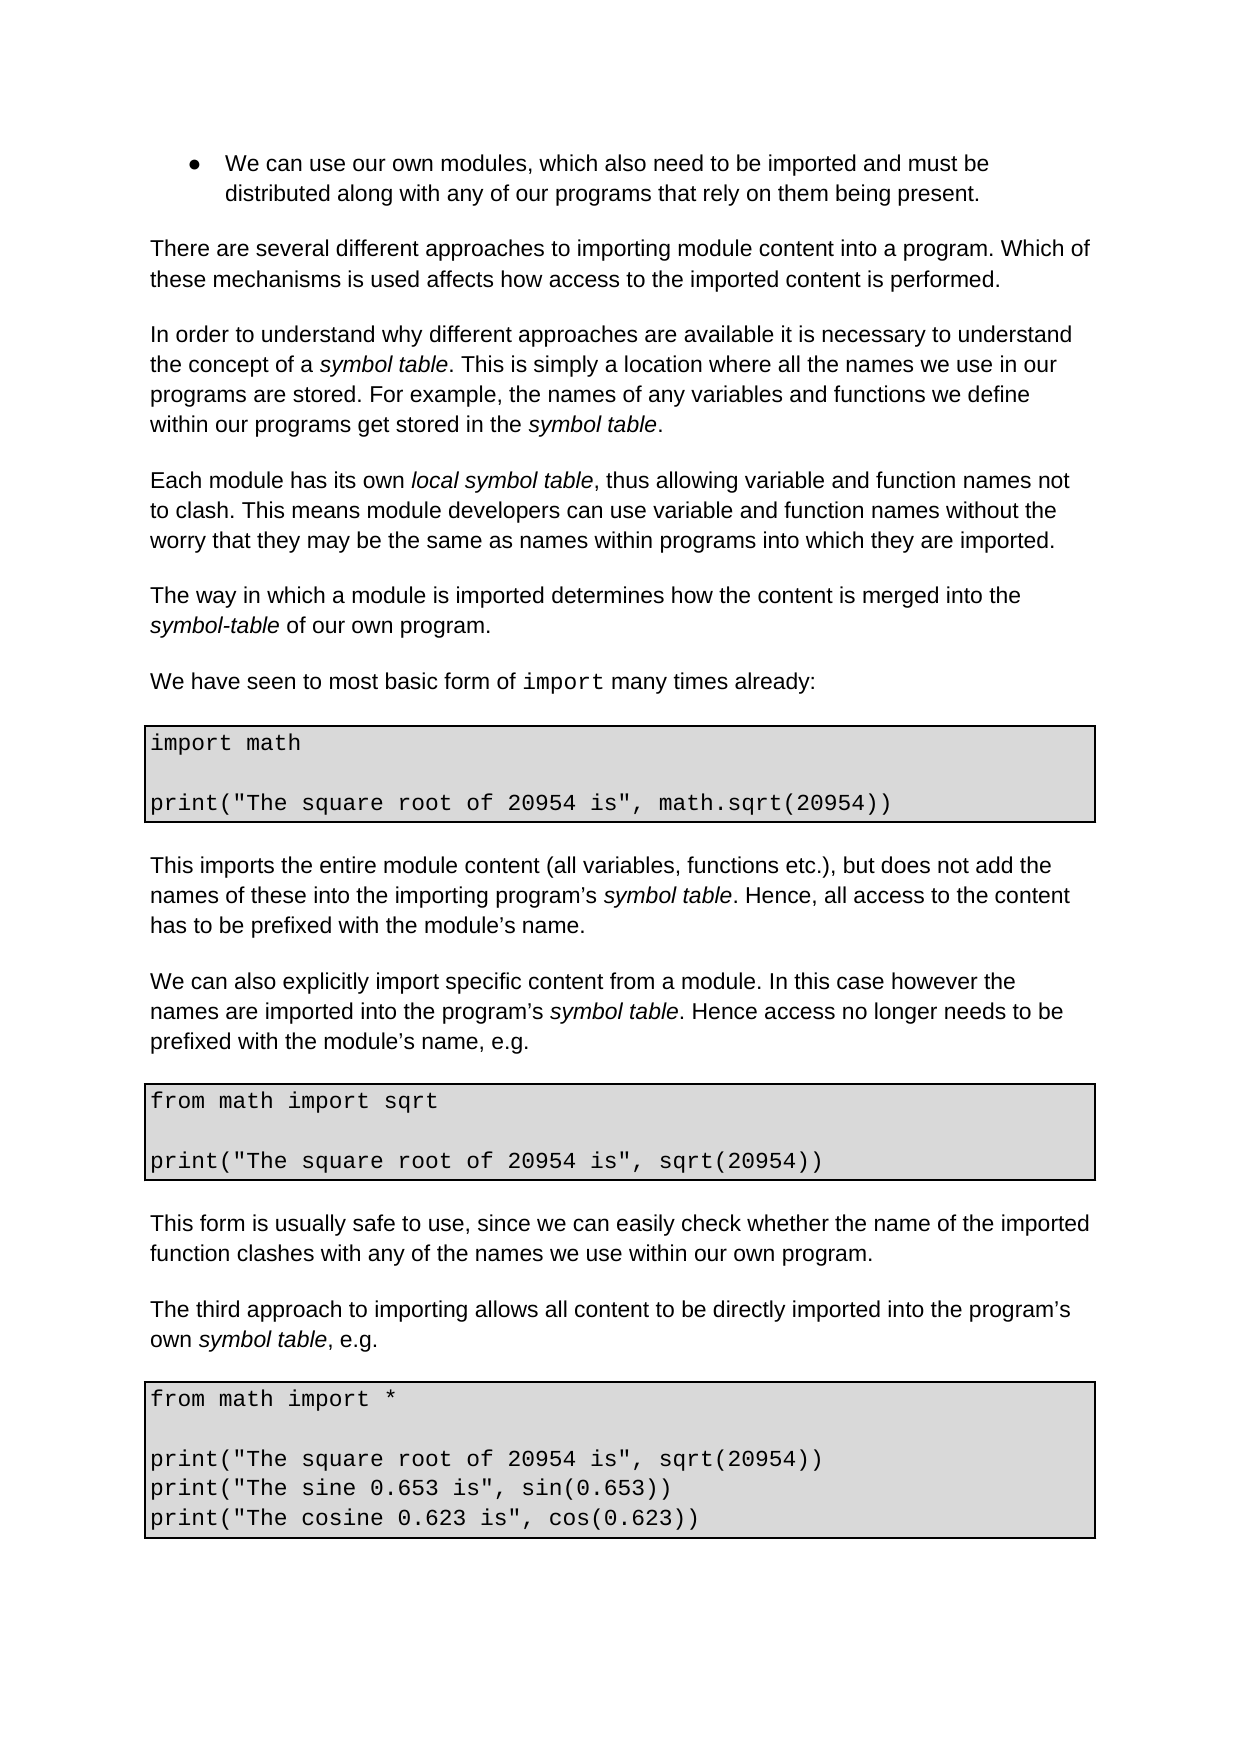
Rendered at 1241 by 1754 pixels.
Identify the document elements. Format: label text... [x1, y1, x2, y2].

text print("The square root of 20954 is", sqrt(20954)) [146, 1441, 1094, 1470]
text The third approach to importing allows all content to be directly imported into the program’s own symbol table, e.g. [150, 1296, 1090, 1352]
text from math import * [146, 1383, 1094, 1411]
list We can use our own modules, which also need to be imported and must be distributed along with any of our programs that rely on them being present. [187, 150, 1090, 207]
text This imports the entire module content (all variables, functions etc.), but does not add the names of these into the importing program’s symbol table. Hence, all access to the content has to be prefixed with the module’s name. [150, 852, 1090, 939]
text print("The square root of 20954 is", math.sqrt(20954)) [146, 785, 1094, 821]
text print("The square root of 20954 is", sqrt(20954)) [146, 1143, 1094, 1179]
text In order to understand why different approaches are available it is necessary to understand the concept of a symbol table. This is simply a location where all the names we use in our programs are stored. For example, the names of any variables and functions we define within our programs get stored in the symbol table. [150, 321, 1090, 438]
text The way in which a module is imported determines how the content is merged into the symbol-table of our own program. [150, 582, 1090, 639]
text We can also explicitly import specific content from a module. In this case however the names are imported into the program’s symbol table. Hence access no longer needs to be prefixed with the module’s name, e.g. [150, 968, 1090, 1054]
text We have seen to most basic form of import many times already: [150, 668, 1090, 696]
text import math [146, 727, 1094, 755]
text This form is usually safe to use, since we can easily check whether the name of the imported function clashes with any of the names we use within our own program. [150, 1210, 1090, 1267]
text print("The sine 0.653 is", sin(0.653)) [146, 1470, 1094, 1500]
text Each module has its own local symbol table, thus allowing variable and function names not to clash. This means module developers can use variable and function names without the worry that they may be the same as names within programs into which they are imported. [150, 467, 1090, 553]
text from math import sqrt [146, 1085, 1094, 1113]
text There are several different approaches to importing module content into a program. Which of these mechanisms is used affects how access to the imported content is performed. [150, 235, 1090, 292]
text print("The cosine 0.623 is", cos(0.623)) [146, 1500, 1094, 1537]
